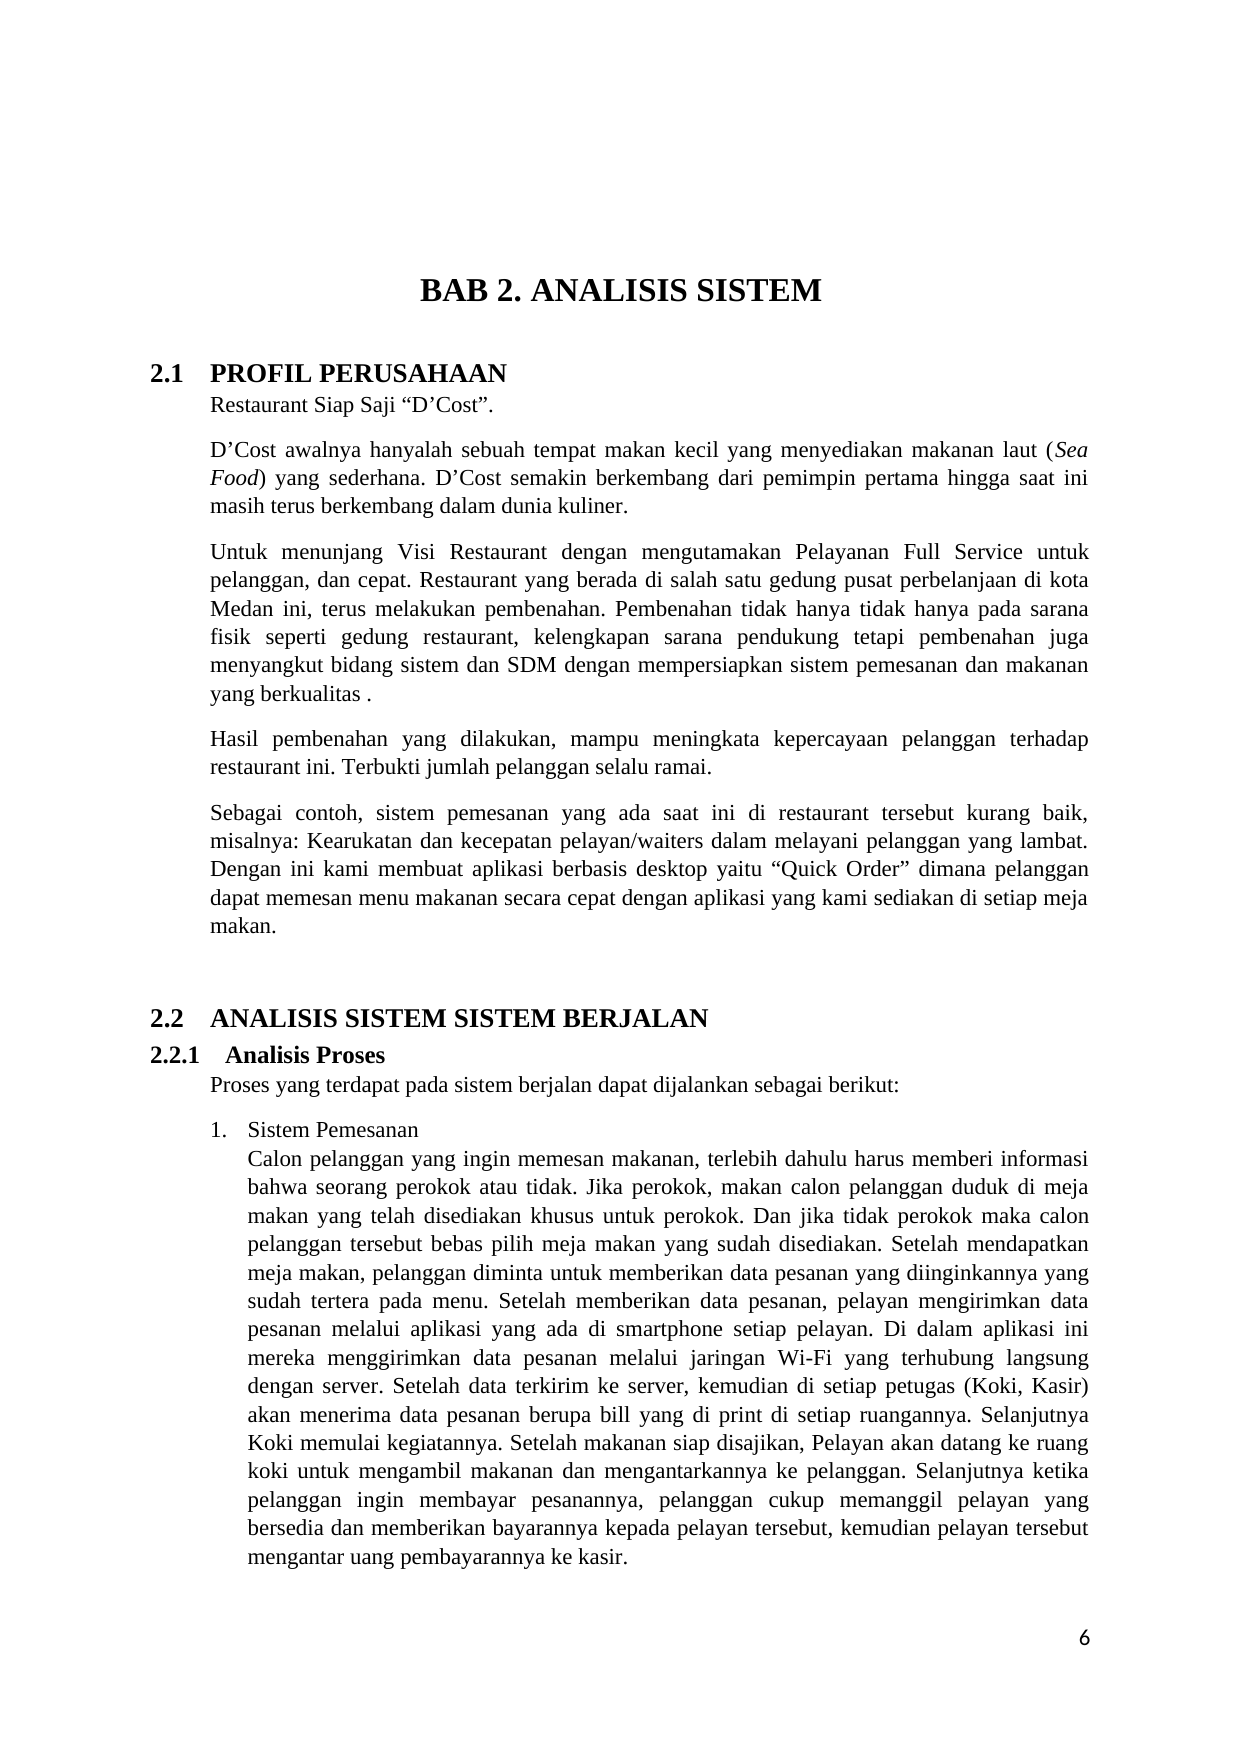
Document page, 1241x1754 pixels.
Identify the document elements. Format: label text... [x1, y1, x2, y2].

subtitle Analisis Proses [150, 1040, 1090, 1069]
list Calon pelanggan yang ingin memesan makanan, terlebih dahulu harus memberi informasi bahwa seorang perokok atau tidak. Jika perokok, makan calon pelanggan duduk di meja makan yang telah disediakan khusus untuk perokok. Dan jika tidak perokok maka calon pelanggan tersebut bebas pilih meja makan yang sudah disediakan. Setelah mendapatkan meja makan, pelanggan diminta untuk memberikan data pesanan yang diinginkannya yang sudah tertera pada menu. Setelah memberikan data pesanan, pelayan mengirimkan data pesanan melalui aplikasi yang ada di smartphone setiap pelayan. Di dalam aplikasi ini mereka menggirimkan data pesanan melalui jaringan Wi-Fi yang terhubung langsung dengan server. Setelah data terkirim ke server, kemudian di setiap petugas (Koki, Kasir) akan menerima data pesanan berupa bill yang di print di setiap ruangannya. Selanjutnya Koki memulai kegiatannya. Setelah makanan siap disajikan, Pelayan akan datang ke ruang koki untuk mengambil makanan dan mengantarkannya ke pelanggan. Selanjutnya ketika pelanggan ingin membayar pesanannya, pelanggan cukup memanggil pelayan yang bersedia dan memberikan bayarannya kepada pelayan tersebut, kemudian pelayan tersebut mengantar uang pembayarannya ke kasir. [247, 1145, 1090, 1569]
list Sistem Pemesanan [210, 1116, 1090, 1143]
text Hasil pembenahan yang dilakukan, mampu meningkata kepercayaan pelanggan terhadap restaurant ini. Terbukti jumlah pelanggan selalu ramai. [210, 725, 1090, 780]
text Untuk menunjang Visi Restaurant dengan mengutamakan Pelayanan Full Service untuk pelanggan, dan cepat. Restaurant yang berada di salah satu gedung pusat perbelanjaan di kota Medan ini, terus melakukan pembenahan. Pembenahan tidak hanya tidak hanya pada sarana fisik seperti gedung restaurant, kelengkapan sarana pendukung tetapi pembenahan juga menyangkut bidang sistem dan SDM dengan mempersiapkan sistem pemesanan dan makanan yang berkualitas . [210, 538, 1090, 706]
text Sebagai contoh, sistem pemesanan yang ada saat ini di restaurant tersebut kurang baik, misalnya: Kearukatan dan kecepatan pelayan/waiters dalam melayani pelanggan yang lambat. Dengan ini kami membuat aplikasi berbasis desktop yaitu “Quick Order” dimana pelanggan dapat memesan menu makanan secara cepat dengan aplikasi yang kami sediakan di setiap meja makan. [210, 798, 1090, 939]
text Proses yang terdapat pada sistem berjalan dapat dijalankan sebagai berikut: [210, 1071, 1090, 1098]
subtitle PROFIL PERUSAHAAN [150, 357, 1090, 388]
text D’Cost awalnya hanyalah sebuah tempat makan kecil yang menyediakan makanan laut (Sea Food) yang sederhana. D’Cost semakin berkembang dari pemimpin pertama hingga saat ini masih terus berkembang dalam dunia kuliner. [210, 436, 1090, 519]
text Restaurant Siap Saji “D’Cost”. [210, 391, 1090, 417]
subtitle ANALISIS SISTEM SISTEM BERJALAN [150, 1002, 1090, 1034]
subtitle ANALISIS SISTEM [152, 271, 1090, 309]
